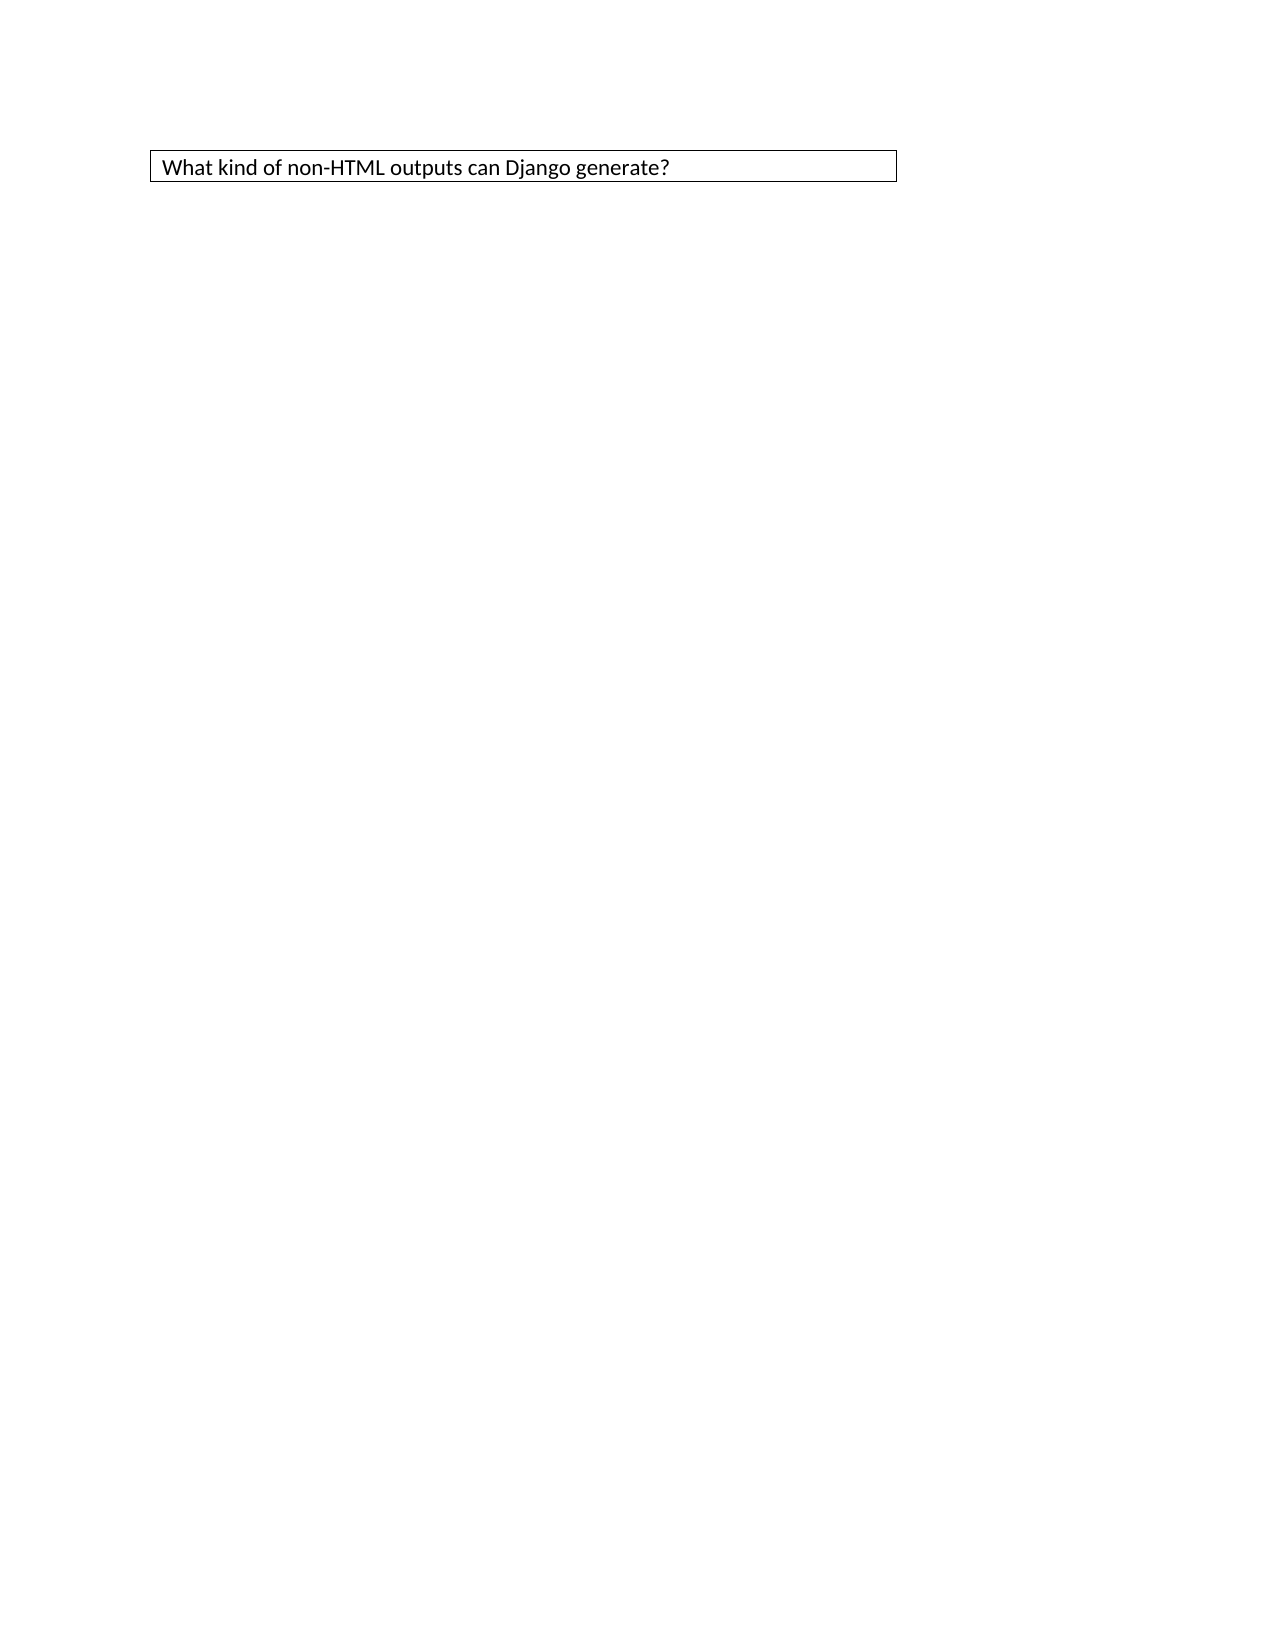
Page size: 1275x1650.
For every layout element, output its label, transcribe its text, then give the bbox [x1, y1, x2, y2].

table_cell What kind of non-HTML outputs can Django generate? [151, 151, 896, 181]
